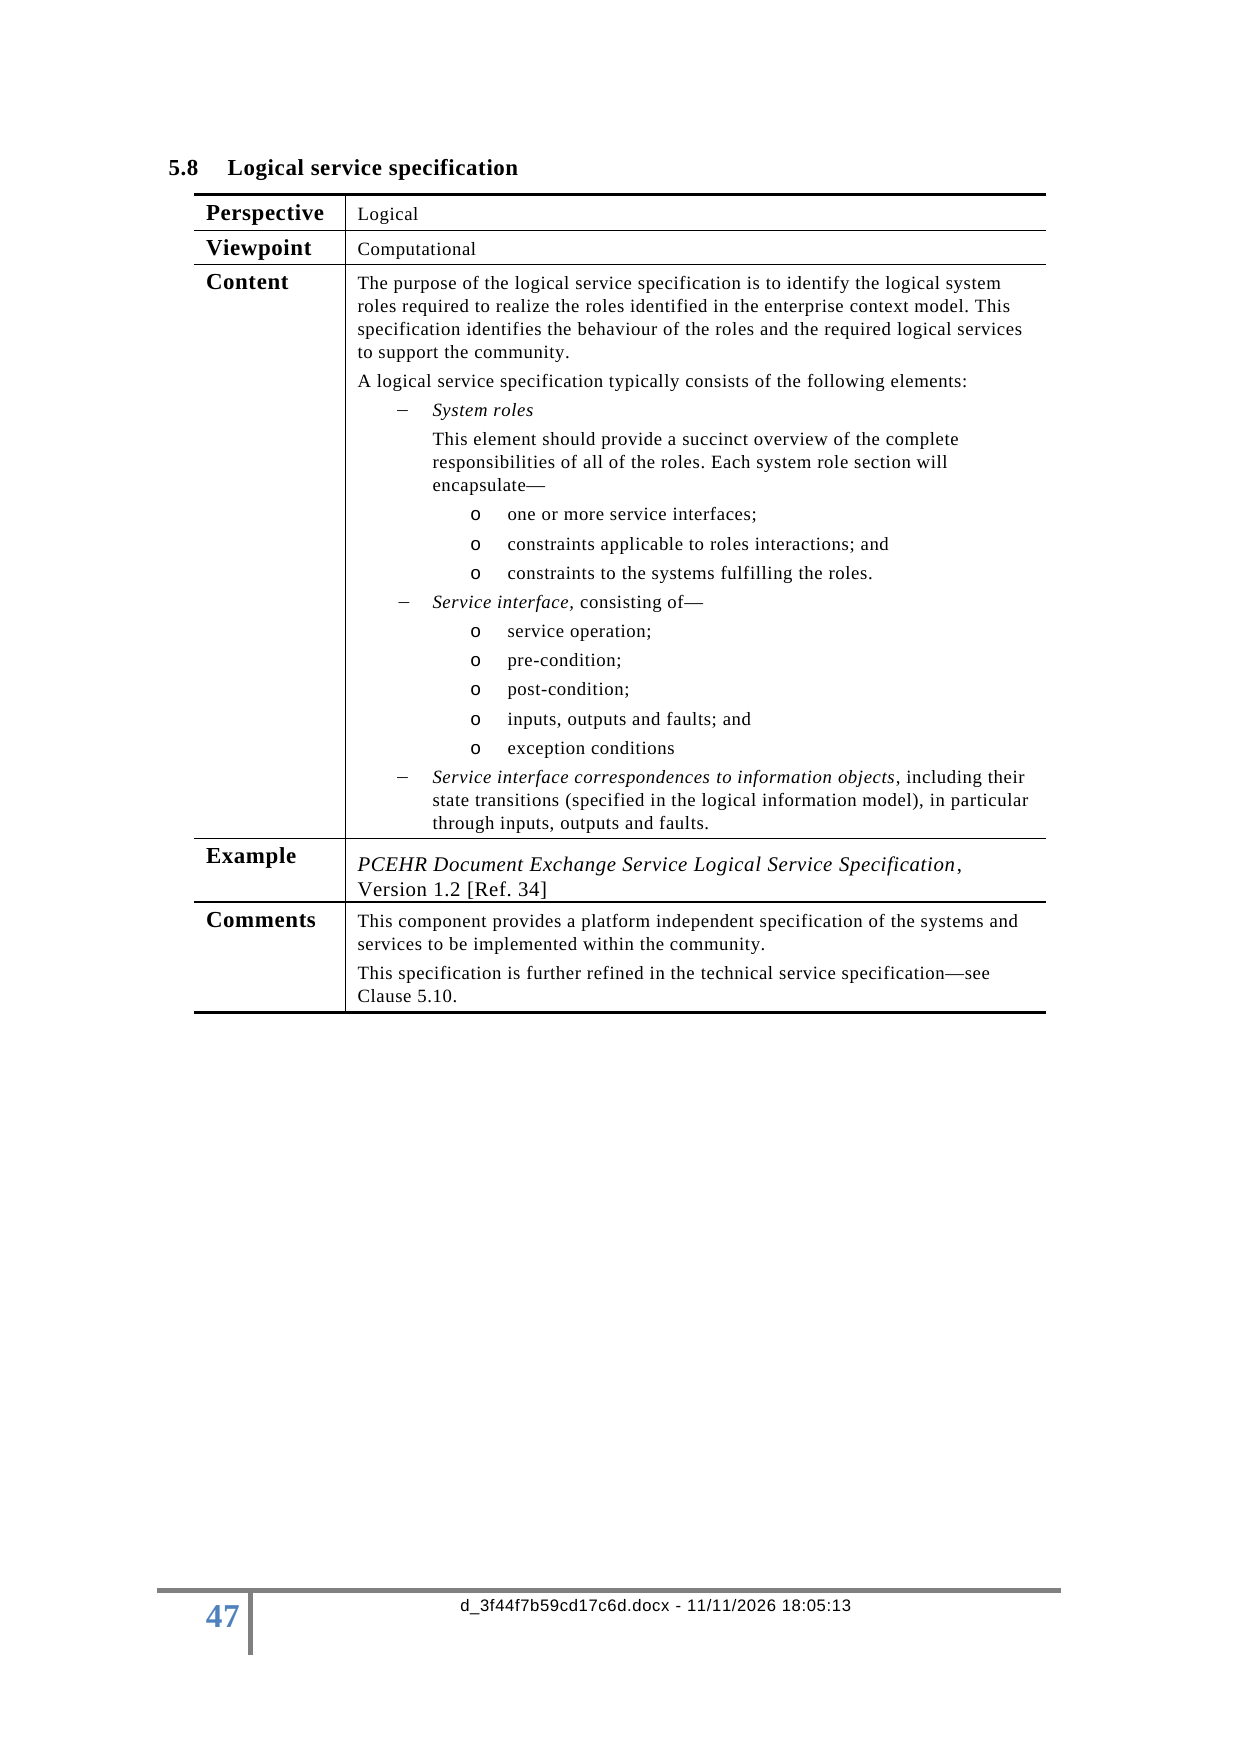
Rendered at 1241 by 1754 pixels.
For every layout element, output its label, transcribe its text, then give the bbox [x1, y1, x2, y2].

table_cell This component provides a platform independent specification of the systems and services to be implemented within the community. This specification is further refined in the technical service specification—see Clause 5.10. [346, 903, 1046, 1011]
table_header Perspective [194, 196, 345, 229]
text Logical service specification [168, 153, 1072, 181]
table_cell Content [194, 265, 345, 838]
table_cell Example [194, 839, 345, 901]
table_header Logical [346, 196, 1046, 229]
table_cell The purpose of the logical service specification is to identify the logical system roles required to realize the roles identified in the enterprise context model. This specification identifies the behaviour of the roles and the required logical services to support the community. A logical service specification typically consists of the following elements: System roles This element should provide a succinct overview of the complete responsibilities of all of the roles. Each system role section will encapsulate— one or more service interfaces; constraints applicable to roles interactions; and constraints to the systems fulfilling the roles. Service interface, consisting of— service operation; pre-condition; post-condition; inputs, outputs and faults; and exception conditions Service interface correspondences to information objects, including their state transitions (specified in the logical information model), in particular through inputs, outputs and faults. [346, 265, 1046, 838]
table_cell Comments [194, 903, 345, 1011]
table_cell Computational [346, 231, 1046, 264]
table_cell PCEHR Document Exchange Service Logical Service Specification, Version 1.2 [Ref. 34] [346, 839, 1046, 901]
table_cell Viewpoint [194, 231, 345, 264]
